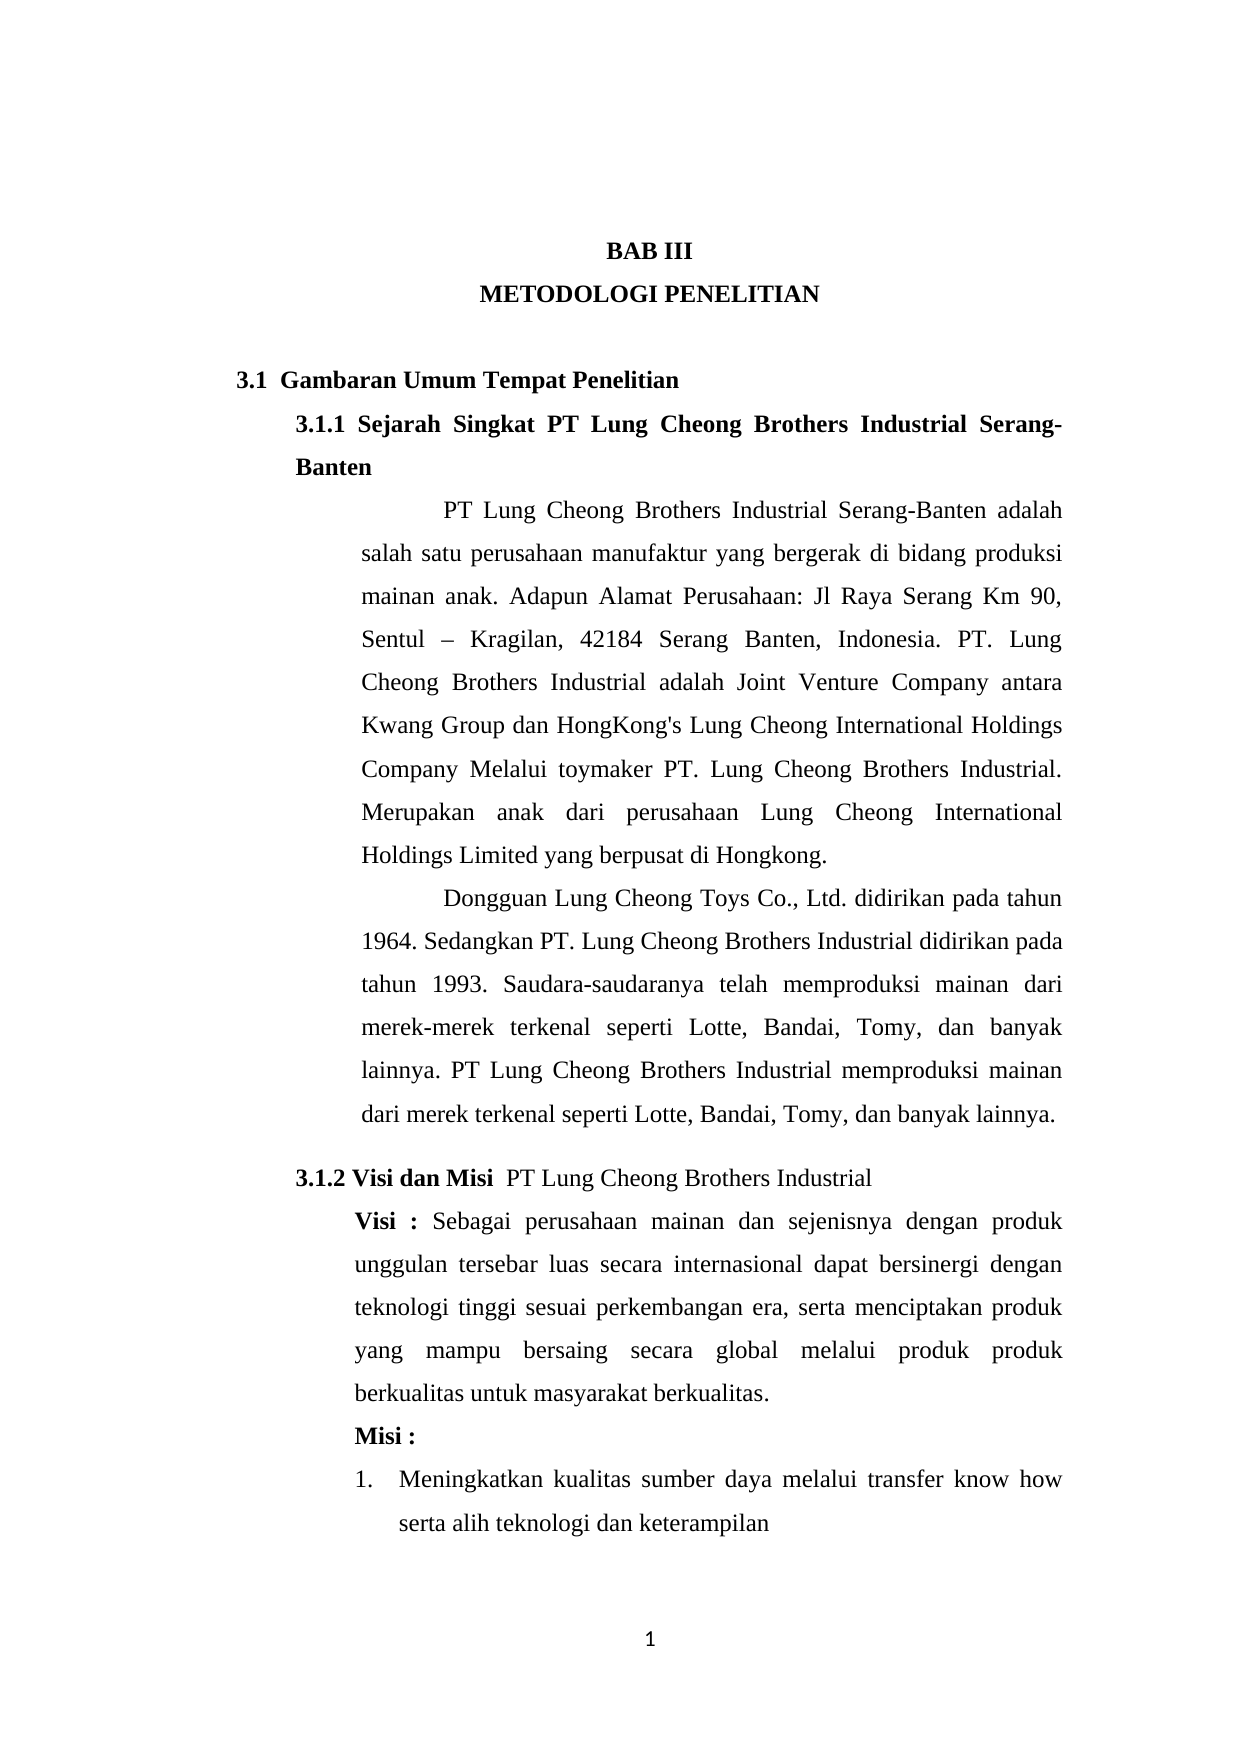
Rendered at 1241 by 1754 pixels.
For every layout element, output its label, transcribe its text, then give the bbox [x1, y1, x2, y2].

text 3.1.2 Visi dan Misi PT Lung Cheong Brothers Industrial [295, 1163, 1063, 1191]
list Dongguan Lung Cheong Toys Co., Ltd. didirikan pada tahun 1964. Sedangkan PT. Lung Cheong Brothers Industrial didirikan pada tahun 1993. Saudara-saudaranya telah memproduksi mainan dari merek-merek terkenal seperti Lotte, Bandai, Tomy, dan banyak lainnya. PT Lung Cheong Brothers Industrial memproduksi mainan dari merek terkenal seperti Lotte, Bandai, Tomy, dan banyak lainnya. [361, 883, 1063, 1127]
text Misi : [354, 1421, 1063, 1450]
text METODOLOGI PENELITIAN [236, 279, 1063, 308]
list Meningkatkan kualitas sumber daya melalui transfer know how serta alih teknologi dan keterampilan [354, 1464, 1063, 1536]
text BAB III [236, 236, 1063, 265]
text Visi : Sebagai perusahaan mainan dan sejenisnya dengan produk unggulan tersebar luas secara internasional dapat bersinergi dengan teknologi tinggi sesuai perkembangan era, serta menciptakan produk yang mampu bersaing secara global melalui produk produk berkualitas untuk masyarakat berkualitas. [354, 1206, 1063, 1407]
text 3.1 Gambaran Umum Tempat Penelitian [236, 366, 1063, 394]
list PT Lung Cheong Brothers Industrial Serang-Banten adalah salah satu perusahaan manufaktur yang bergerak di bidang produksi mainan anak. Adapun Alamat Perusahaan: Jl Raya Serang Km 90, Sentul – Kragilan, 42184 Serang Banten, Indonesia. PT. Lung Cheong Brothers Industrial adalah Joint Venture Company antara Kwang Group dan HongKong's Lung Cheong International Holdings Company Melalui toymaker PT. Lung Cheong Brothers Industrial. Merupakan anak dari perusahaan Lung Cheong International Holdings Limited yang berpusat di Hongkong. [361, 495, 1063, 869]
text 3.1.1 Sejarah Singkat PT Lung Cheong Brothers Industrial Serang-Banten [295, 409, 1063, 481]
